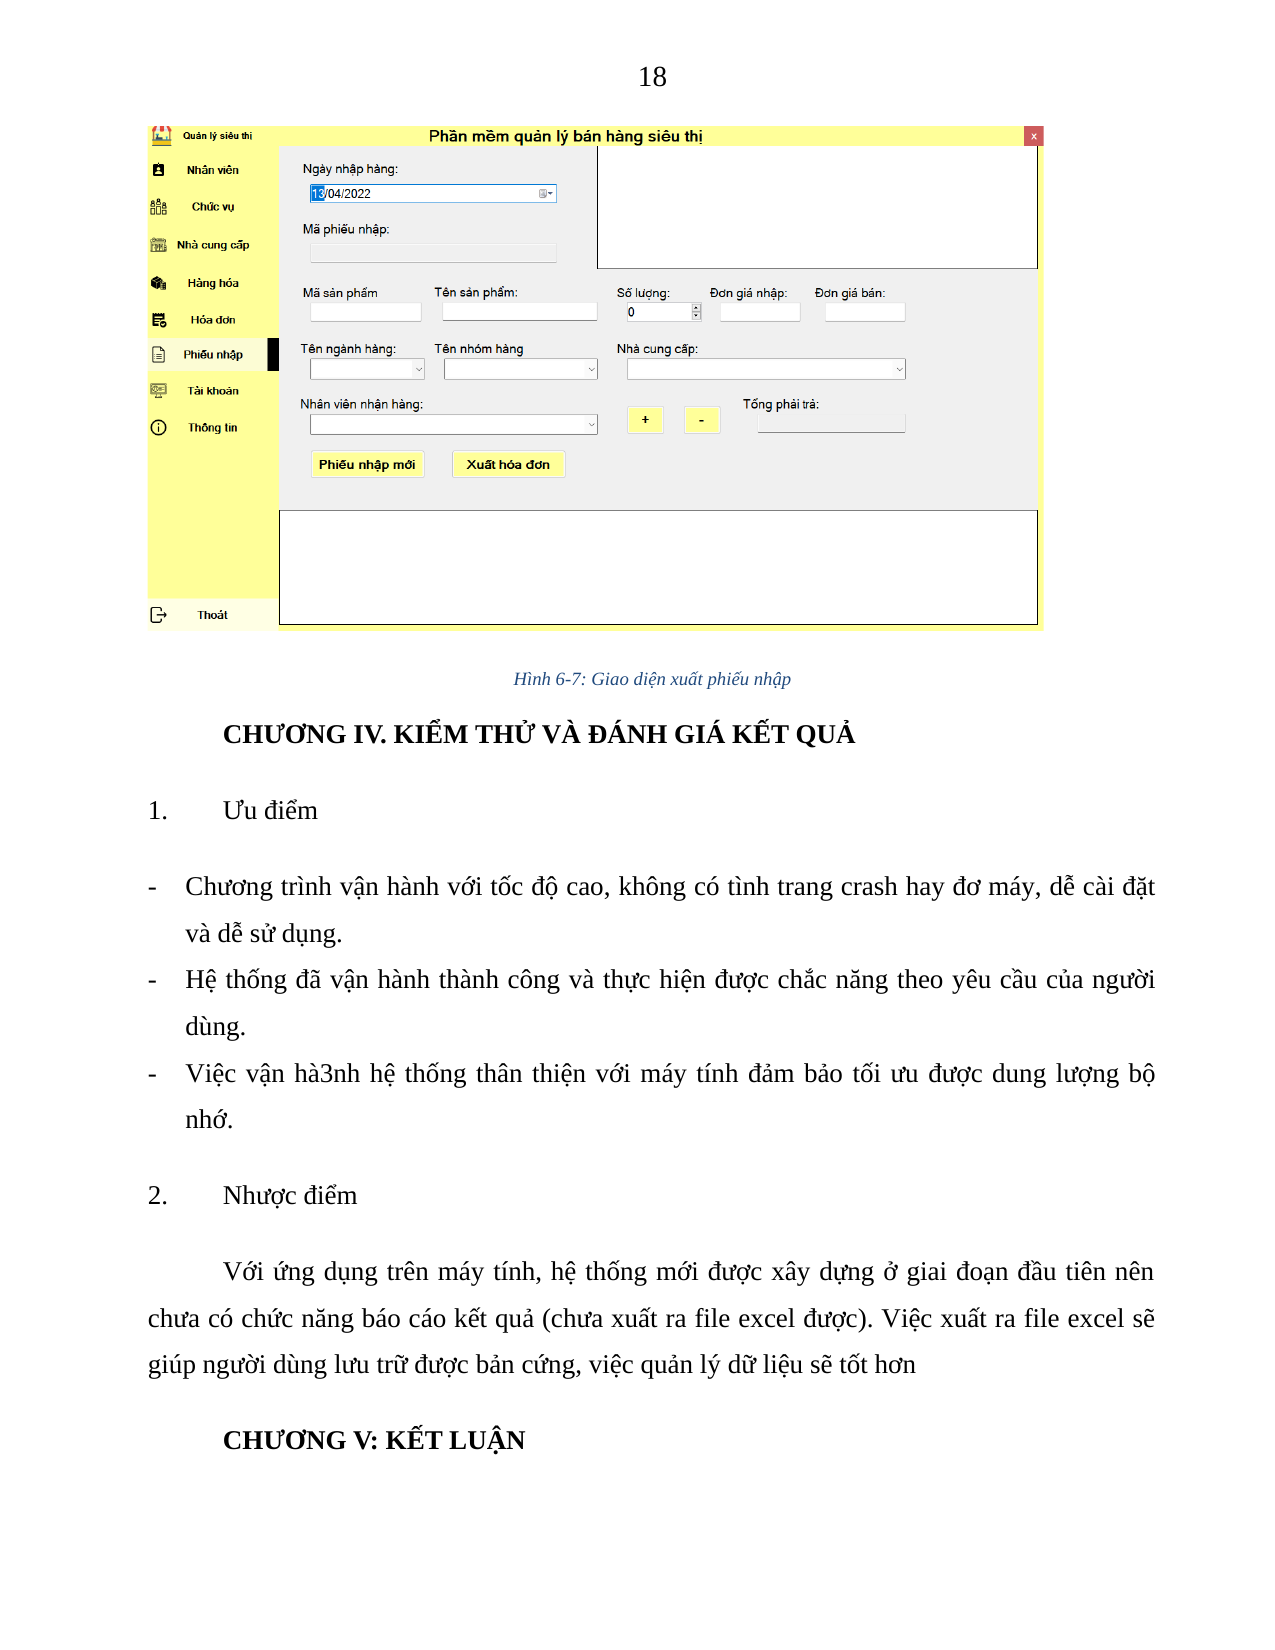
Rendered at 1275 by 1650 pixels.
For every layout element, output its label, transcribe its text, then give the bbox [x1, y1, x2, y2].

subtitle CHƯƠNG IV. KIỂM THỬ VÀ ĐÁNH GIÁ KẾT QUẢ [148, 718, 1157, 749]
text Với ứng dụng trên máy tính, hệ thống mới được xây dựng ở giai đoạn đầu tiên nên chưa có chức năng báo cáo kết quả (chưa xuất ra file excel được). Việc xuất ra file excel sẽ giúp người dùng lưu trữ được bản cứng, việc quản lý dữ liệu sẽ tốt hơn [148, 1255, 1157, 1379]
subtitle Ưu điểm [148, 794, 1157, 825]
list Chương trình vận hành với tốc độ cao, không có tình trang crash hay đơ máy, dễ cài đặt và dễ sử dụng. [148, 870, 1157, 948]
list Hệ thống đã vận hành thành công và thực hiện được chắc năng theo yêu cầu của người dùng. [148, 963, 1157, 1041]
subtitle CHƯƠNG V: KẾT LUẬN [148, 1424, 1157, 1455]
list Việc vận hà3nh hệ thống thân thiện với máy tính đảm bảo tối ưu được dung lượng bộ nhớ. [148, 1057, 1157, 1134]
subtitle Nhược điểm [148, 1179, 1157, 1210]
picture [147, 126, 1044, 631]
